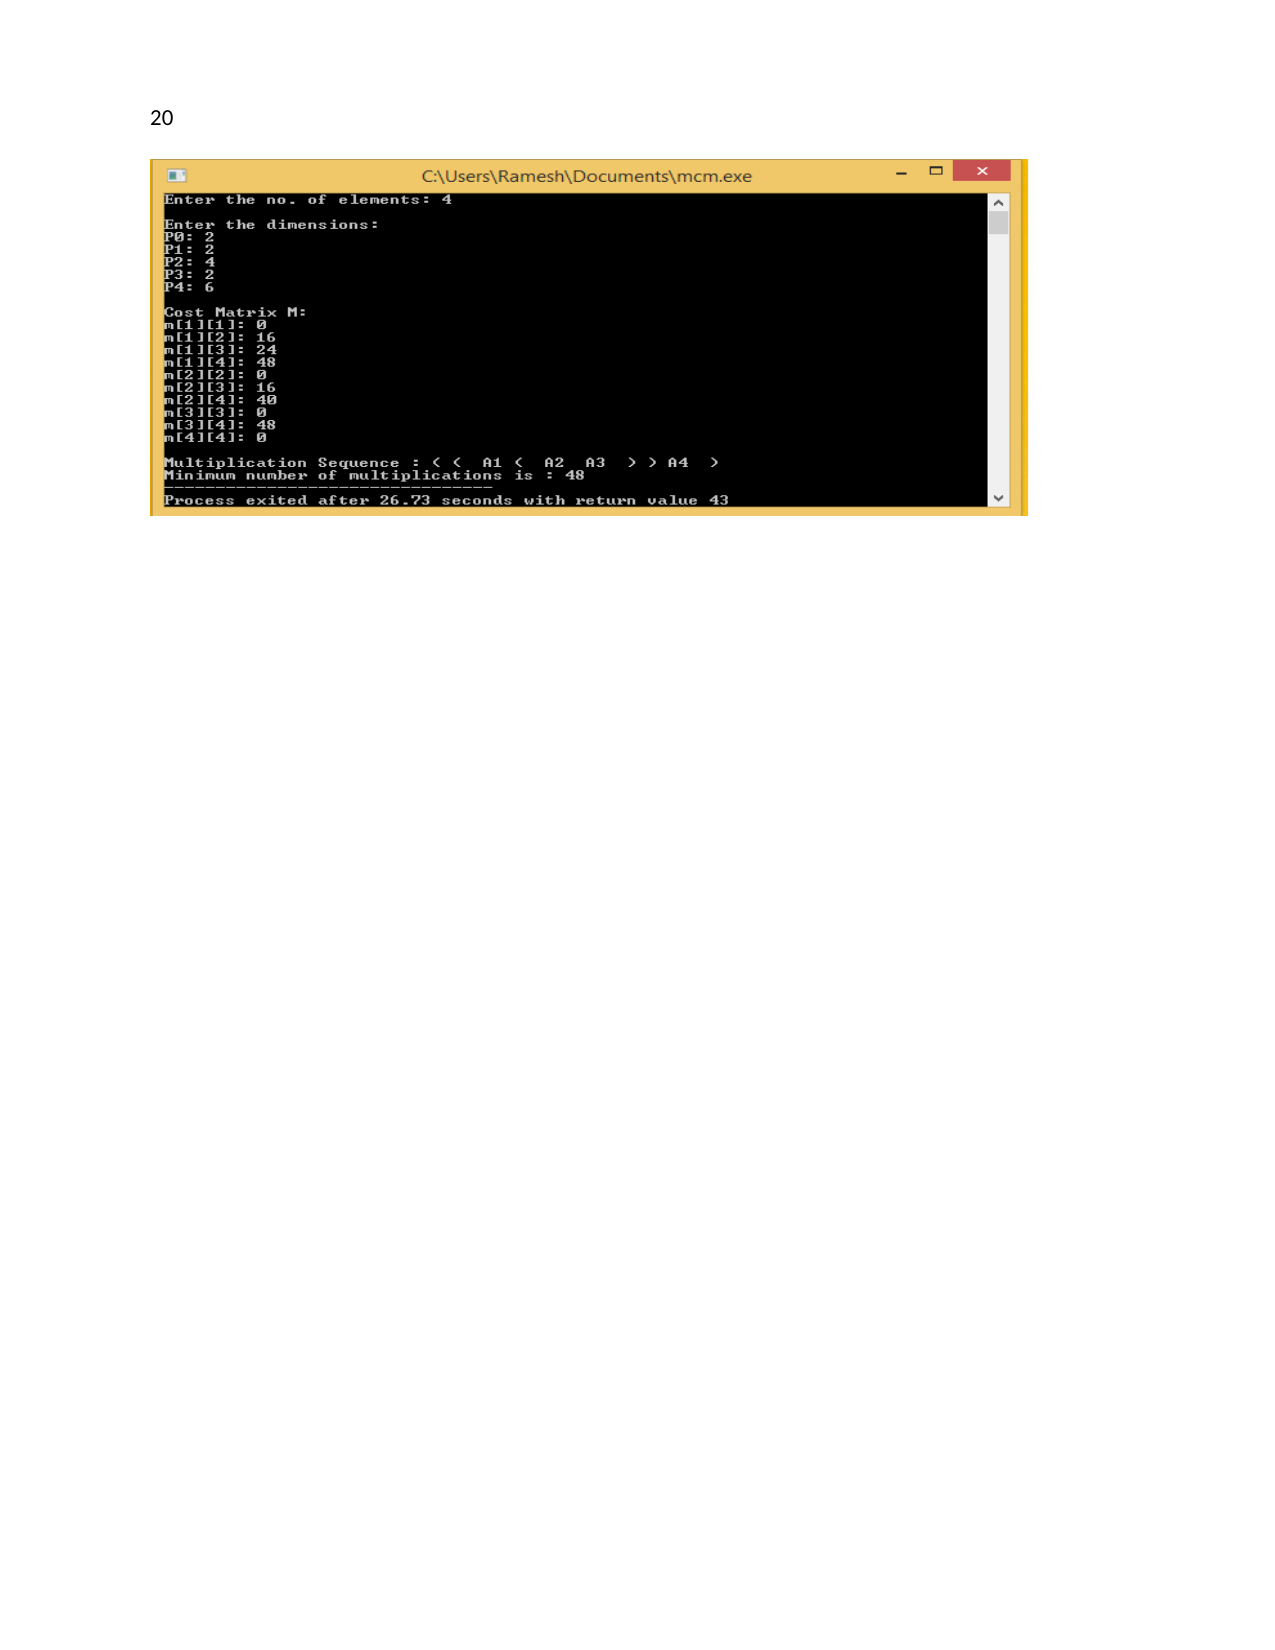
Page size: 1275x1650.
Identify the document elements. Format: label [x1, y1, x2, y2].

picture [150, 159, 1029, 516]
